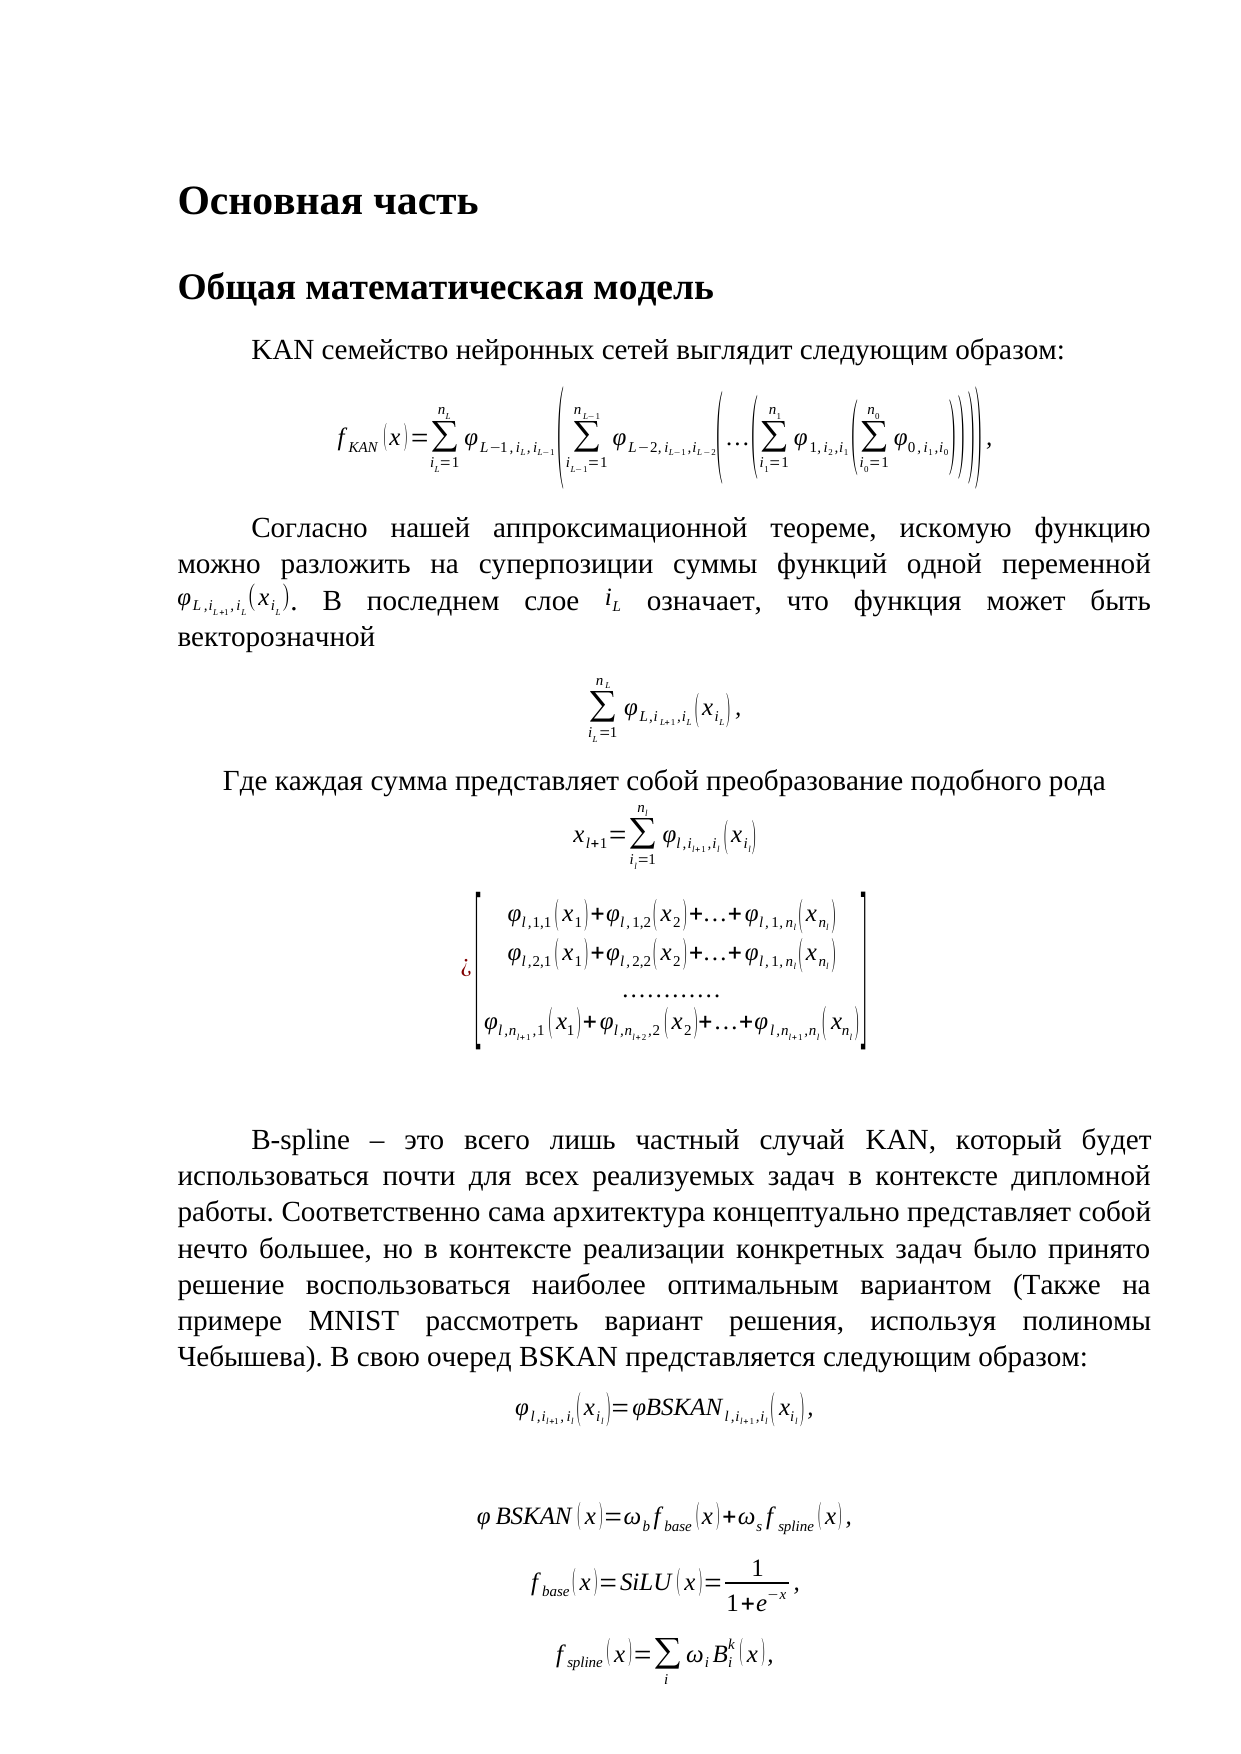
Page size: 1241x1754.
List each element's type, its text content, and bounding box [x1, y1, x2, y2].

text Где каждая сумма представляет собой преобразование подобного рода [177, 763, 1152, 871]
text B-spline – это всего лишь частный случай KAN, который будет использоваться почти для всех реализуемых задач в контексте дипломной работы. Соответственно сама архитектура концептуально представляет собой нечто большее, но в контексте реализации конкретных задач было принято решение воспользоваться наиболее оптимальным вариантом (Также на примере MNIST рассмотреть вариант решения, используя полиномы Чебышева). В свою очеред BSKAN представляется следующим образом: [177, 1122, 1152, 1373]
text KAN семейство нейронных сетей выглядит следующим образом: [177, 332, 1152, 366]
text Согласно нашей аппроксимационной теореме, искомую функцию можно разложить на суперпозиции суммы функций одной переменной . В последнем слое означает, что функция может быть векторозначной [177, 510, 1152, 653]
subtitle Общая математическая модель [177, 265, 1152, 308]
subtitle Основная часть [177, 176, 1152, 223]
